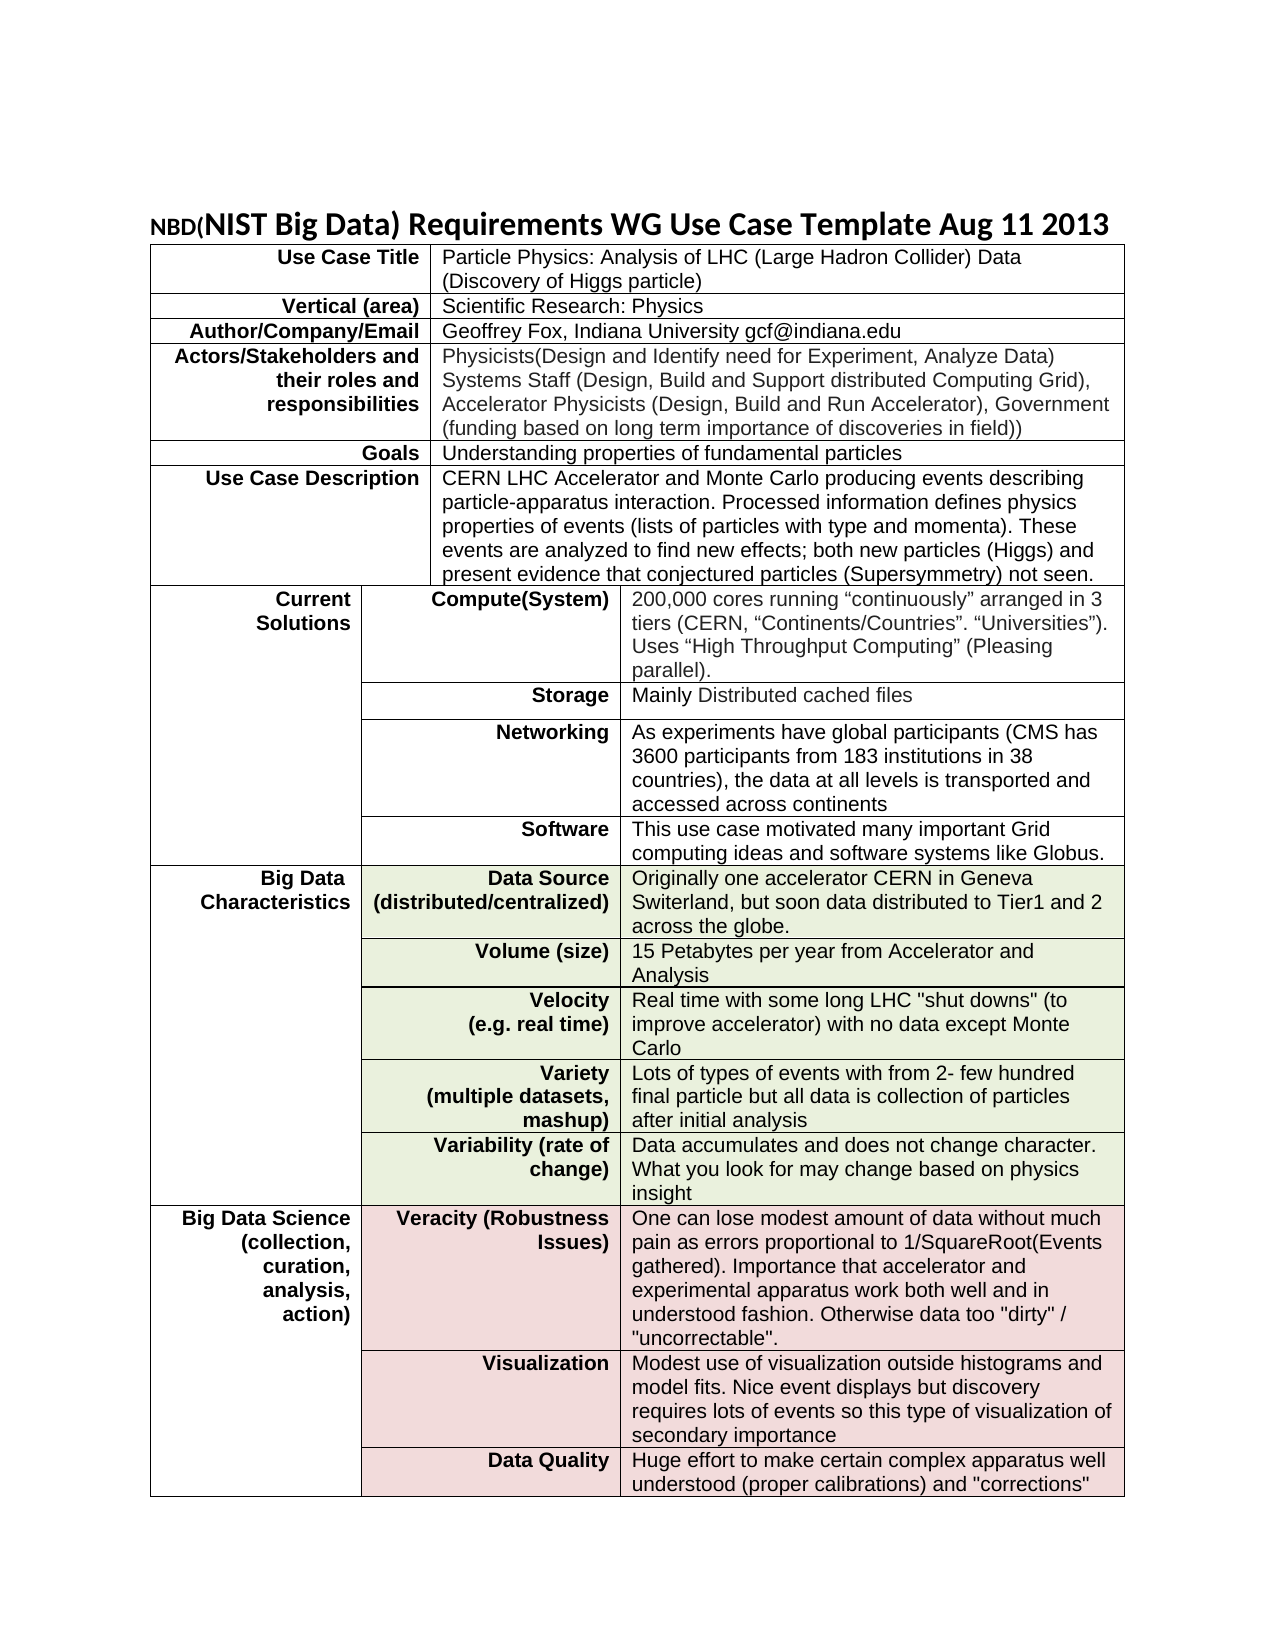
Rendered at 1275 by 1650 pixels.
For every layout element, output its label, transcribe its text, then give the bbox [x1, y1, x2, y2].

table_cell Understanding properties of fundamental particles [431, 441, 1124, 464]
table_cell Big Data Science (collection, curation, analysis, action) [151, 1206, 361, 1496]
table_cell Real time with some long LHC "shut downs" (to improve accelerator) with no data except Monte Carlo [621, 988, 1124, 1059]
table_cell Actors/Stakeholders and their roles and responsibilities [151, 344, 430, 439]
table_cell Lots of types of events with from 2- few hundred final particle but all data is collection of particles after initial analysis [621, 1060, 1124, 1132]
table_cell Mainly Distributed cached files [621, 683, 1124, 719]
table_cell Current Solutions [151, 586, 361, 864]
table_cell Variability (rate of change) [362, 1133, 620, 1205]
table_cell Scientific Research: Physics [431, 294, 1124, 318]
table_header Particle Physics: Analysis of LHC (Large Hadron Collider) Data (Discovery of Higgs particle) [431, 245, 1124, 293]
table_cell One can lose modest amount of data without much pain as errors proportional to 1/SquareRoot(Events gathered). Importance that accelerator and experimental apparatus work both well and in understood fashion. Otherwise data too "dirty" / "uncorrectable". [621, 1206, 1124, 1350]
table_cell Compute(System) [362, 586, 620, 682]
table_cell Networking [362, 720, 620, 816]
table_cell Data accumulates and does not change character. What you look for may change based on physics insight [621, 1133, 1124, 1205]
table_cell Vertical (area) [151, 294, 430, 318]
table_cell Data Quality [362, 1448, 620, 1496]
table_cell As experiments have global participants (CMS has 3600 participants from 183 institutions in 38 countries), the data at all levels is transported and accessed across continents [621, 720, 1124, 816]
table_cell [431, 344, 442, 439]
table_cell This use case motivated many important Grid computing ideas and software systems like Globus. [621, 817, 1124, 864]
table_cell 200,000 cores running “continuously” arranged in 3 tiers (CERN, “Continents/Countries”. “Universities”). Uses “High Throughput Computing” (Pleasing parallel). [712, 586, 1124, 682]
table_cell Originally one accelerator CERN in Geneva Switerland, but soon data distributed to Tier1 and 2 across the globe. [621, 866, 1124, 937]
table_header Use Case Title [151, 245, 430, 293]
table_cell Use Case Description [151, 466, 430, 585]
table_cell Variety (multiple datasets, mashup) [362, 1060, 620, 1132]
table_cell Software [362, 817, 620, 864]
table_cell CERN LHC Accelerator and Monte Carlo producing events describing particle-apparatus interaction. Processed information defines physics properties of events (lists of particles with type and momenta). These events are analyzed to find new effects; both new particles (Higgs) and present evidence that conjectured particles (Supersymmetry) not seen. [431, 466, 1124, 585]
table_cell Modest use of visualization outside histograms and model fits. Nice event displays but discovery requires lots of events so this type of visualization of secondary importance [621, 1351, 1124, 1447]
table_cell 15 Petabytes per year from Accelerator and Analysis [621, 939, 1124, 986]
table_cell Volume (size) [362, 939, 620, 986]
text NBD(NIST Big Data) Requirements WG Use Case Template Aug 11 2013 [150, 203, 1125, 244]
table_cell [621, 1448, 1124, 1496]
table_cell Velocity (e.g. real time) [362, 988, 620, 1059]
table_cell Veracity (Robustness Issues) [362, 1206, 620, 1350]
table_cell Big Data Characteristics [151, 866, 361, 1205]
table_cell Visualization [362, 1351, 620, 1447]
table_cell Goals [151, 441, 430, 464]
table_cell Storage [362, 683, 620, 719]
table_cell Author/Company/Email [151, 319, 430, 343]
table_cell Data Source (distributed/centralized) [362, 866, 620, 937]
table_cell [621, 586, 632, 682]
table_cell Geoffrey Fox, Indiana University gcf@indiana.edu [431, 319, 1124, 343]
